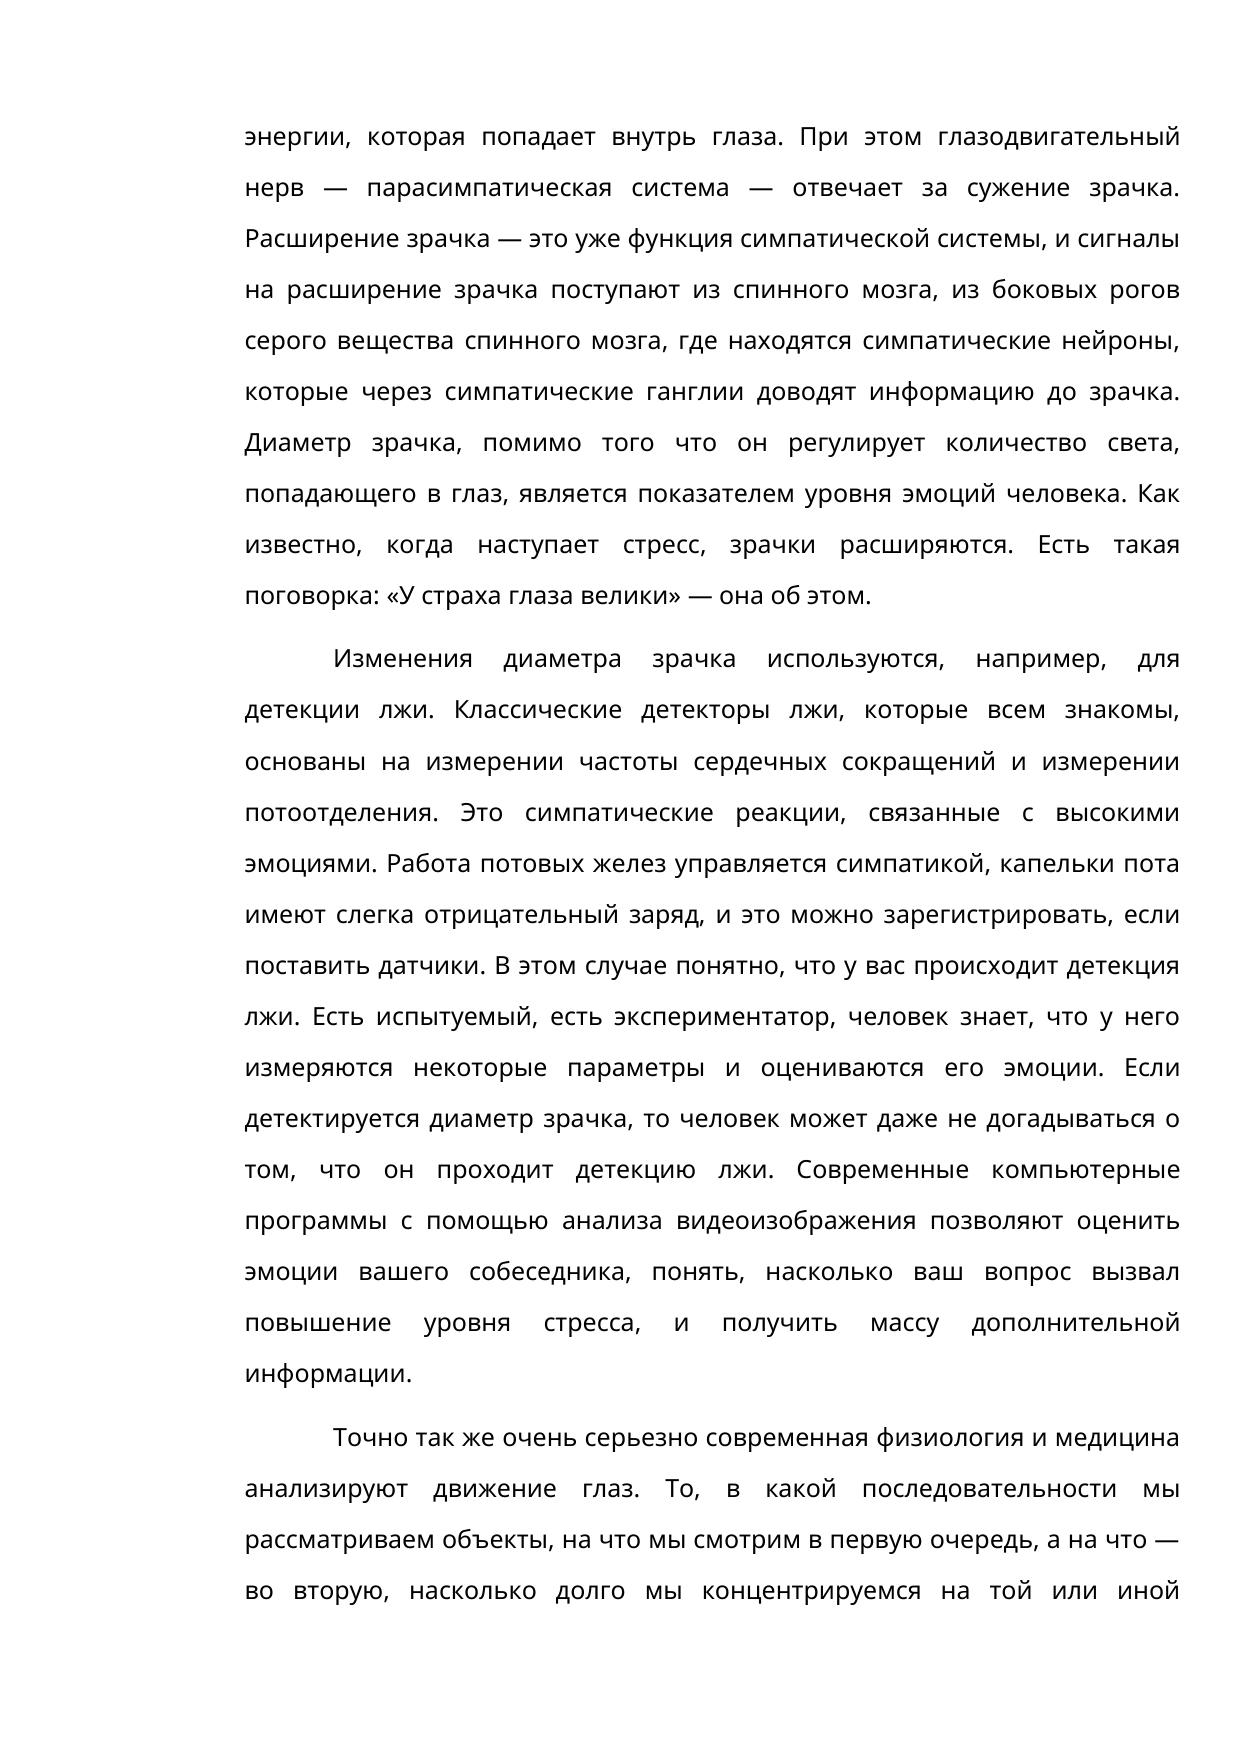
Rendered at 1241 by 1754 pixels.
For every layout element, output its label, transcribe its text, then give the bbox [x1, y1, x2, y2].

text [244, 118, 1181, 612]
text Изменения диаметра зрачка используются, например, для детекции лжи. Классические детекторы лжи, которые всем знакомы, основаны на измерении частоты сердечных сокращений и измерении потоотделения. Это симпатические реакции, связанные с высокими эмоциями. Работа потовых желез управляется симпатикой, капельки пота имеют слегка отрицательный заряд, и это можно зарегистрировать, если поставить датчики. В этом случае понятно, что у вас происходит детекция лжи. Есть испытуемый, есть экспериментатор, человек знает, что у него измеряются некоторые параметры и оцениваются его эмоции. Если детектируется диаметр зрачка, то человек может даже не догадываться о том, что он проходит детекцию лжи. Современные компьютерные программы с помощью анализа видеоизображения позволяют оценить эмоции вашего собеседника, понять, насколько ваш вопрос вызвал повышение уровня стресса, и получить массу дополнительной информации. [244, 641, 1181, 1390]
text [244, 1419, 1181, 1606]
